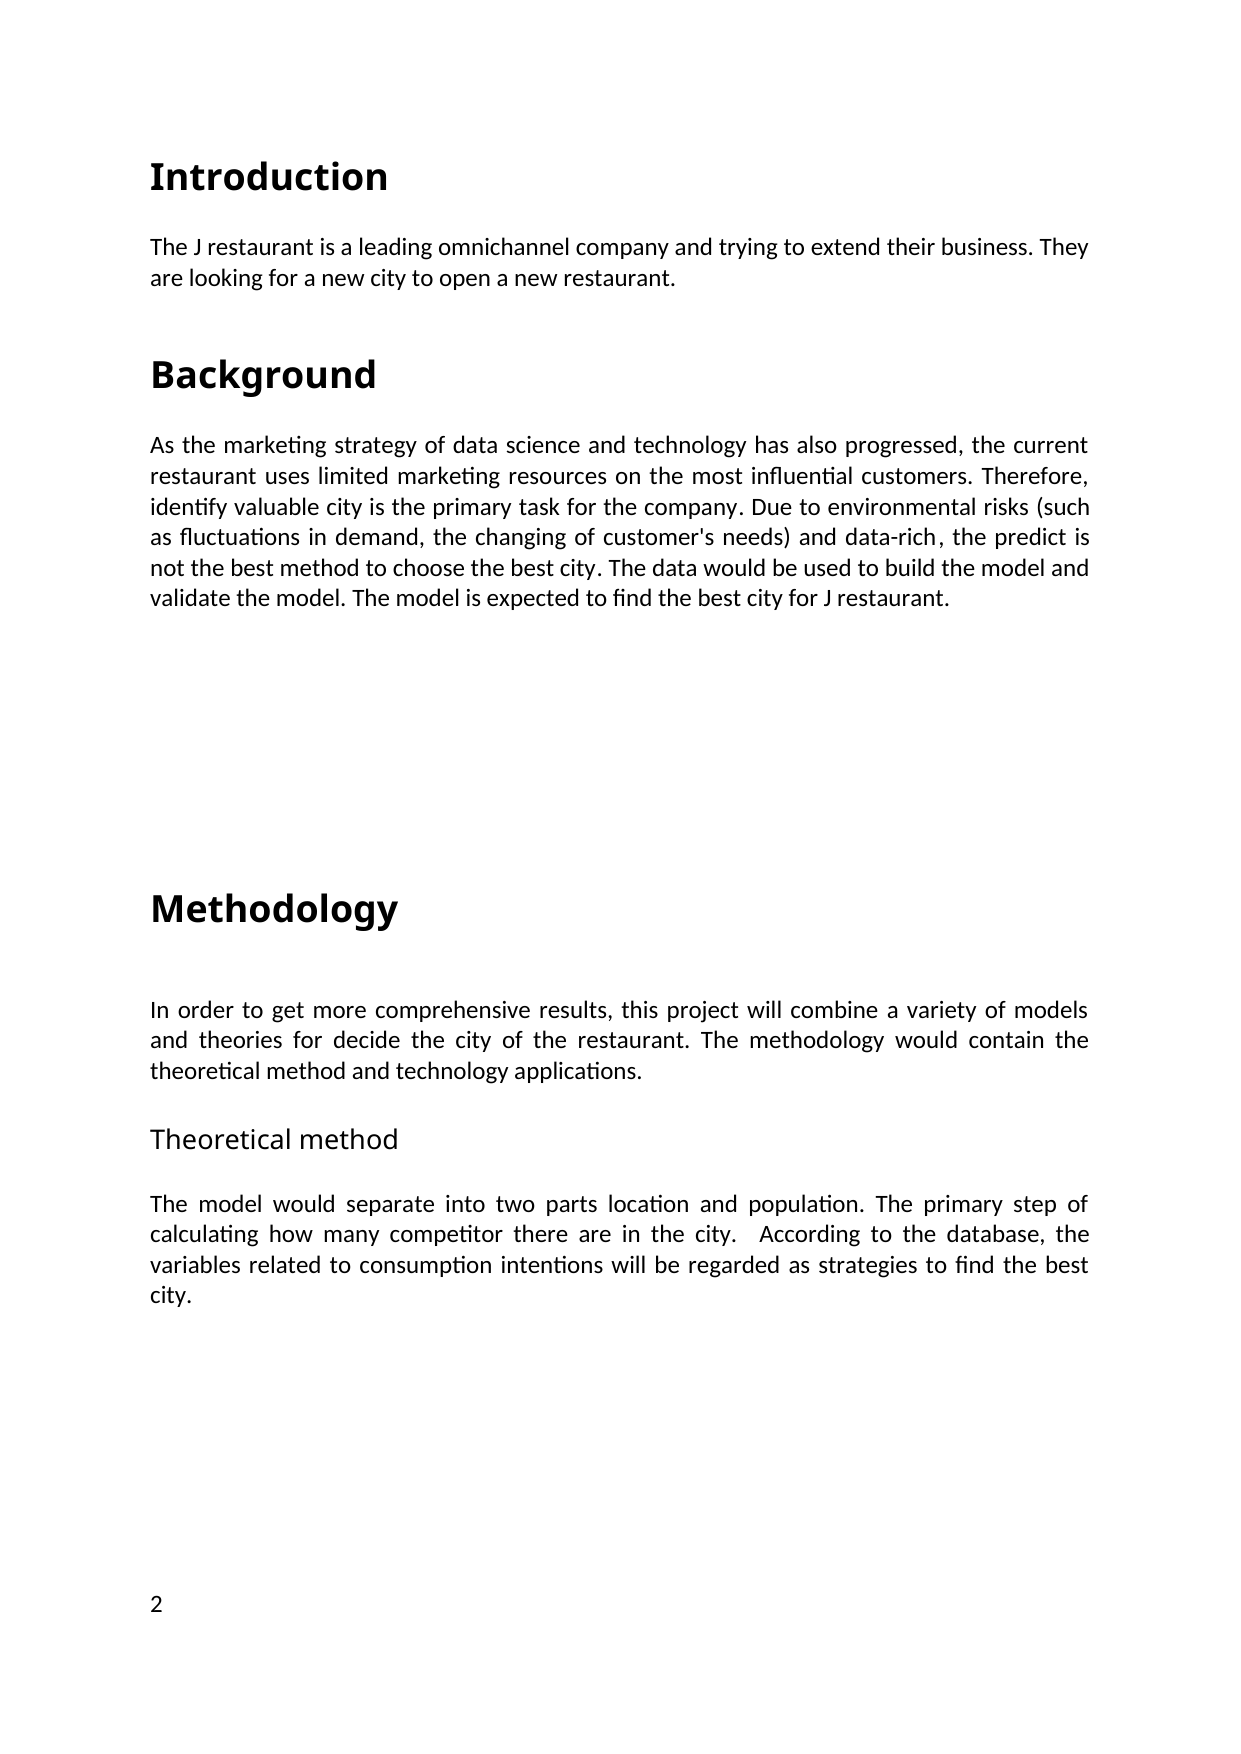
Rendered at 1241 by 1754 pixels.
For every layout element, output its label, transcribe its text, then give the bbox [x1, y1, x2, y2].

text In order to get more comprehensive results, this project will combine a variety of models and theories for decide the city of the restaurant. The methodology would contain the theoretical method and technology applications. [150, 994, 1090, 1086]
subtitle Background [150, 348, 1090, 399]
text As the marketing strategy of data science and technology has also progressed, the current restaurant uses limited marketing resources on the most influential customers. Therefore, identify valuable city is the primary task for the company. Due to environmental risks (such as fluctuations in demand, the changing of customer's needs) and data-rich, the predict is not the best method to choose the best city. The data would be used to build the model and validate the model. The model is expected to find the best city for J restaurant. [150, 430, 1090, 613]
subtitle Introduction [150, 150, 1090, 201]
text The model would separate into two parts location and population. The primary step of calculating how many competitor there are in the city. According to the database, the variables related to consumption intentions will be regarded as strategies to find the best city. [150, 1188, 1090, 1310]
text The J restaurant is a leading omnichannel company and trying to extend their business. They are looking for a new city to open a new restaurant. [150, 232, 1090, 293]
subtitle Methodology [150, 882, 1090, 933]
subtitle Theoretical method [150, 1120, 1090, 1157]
